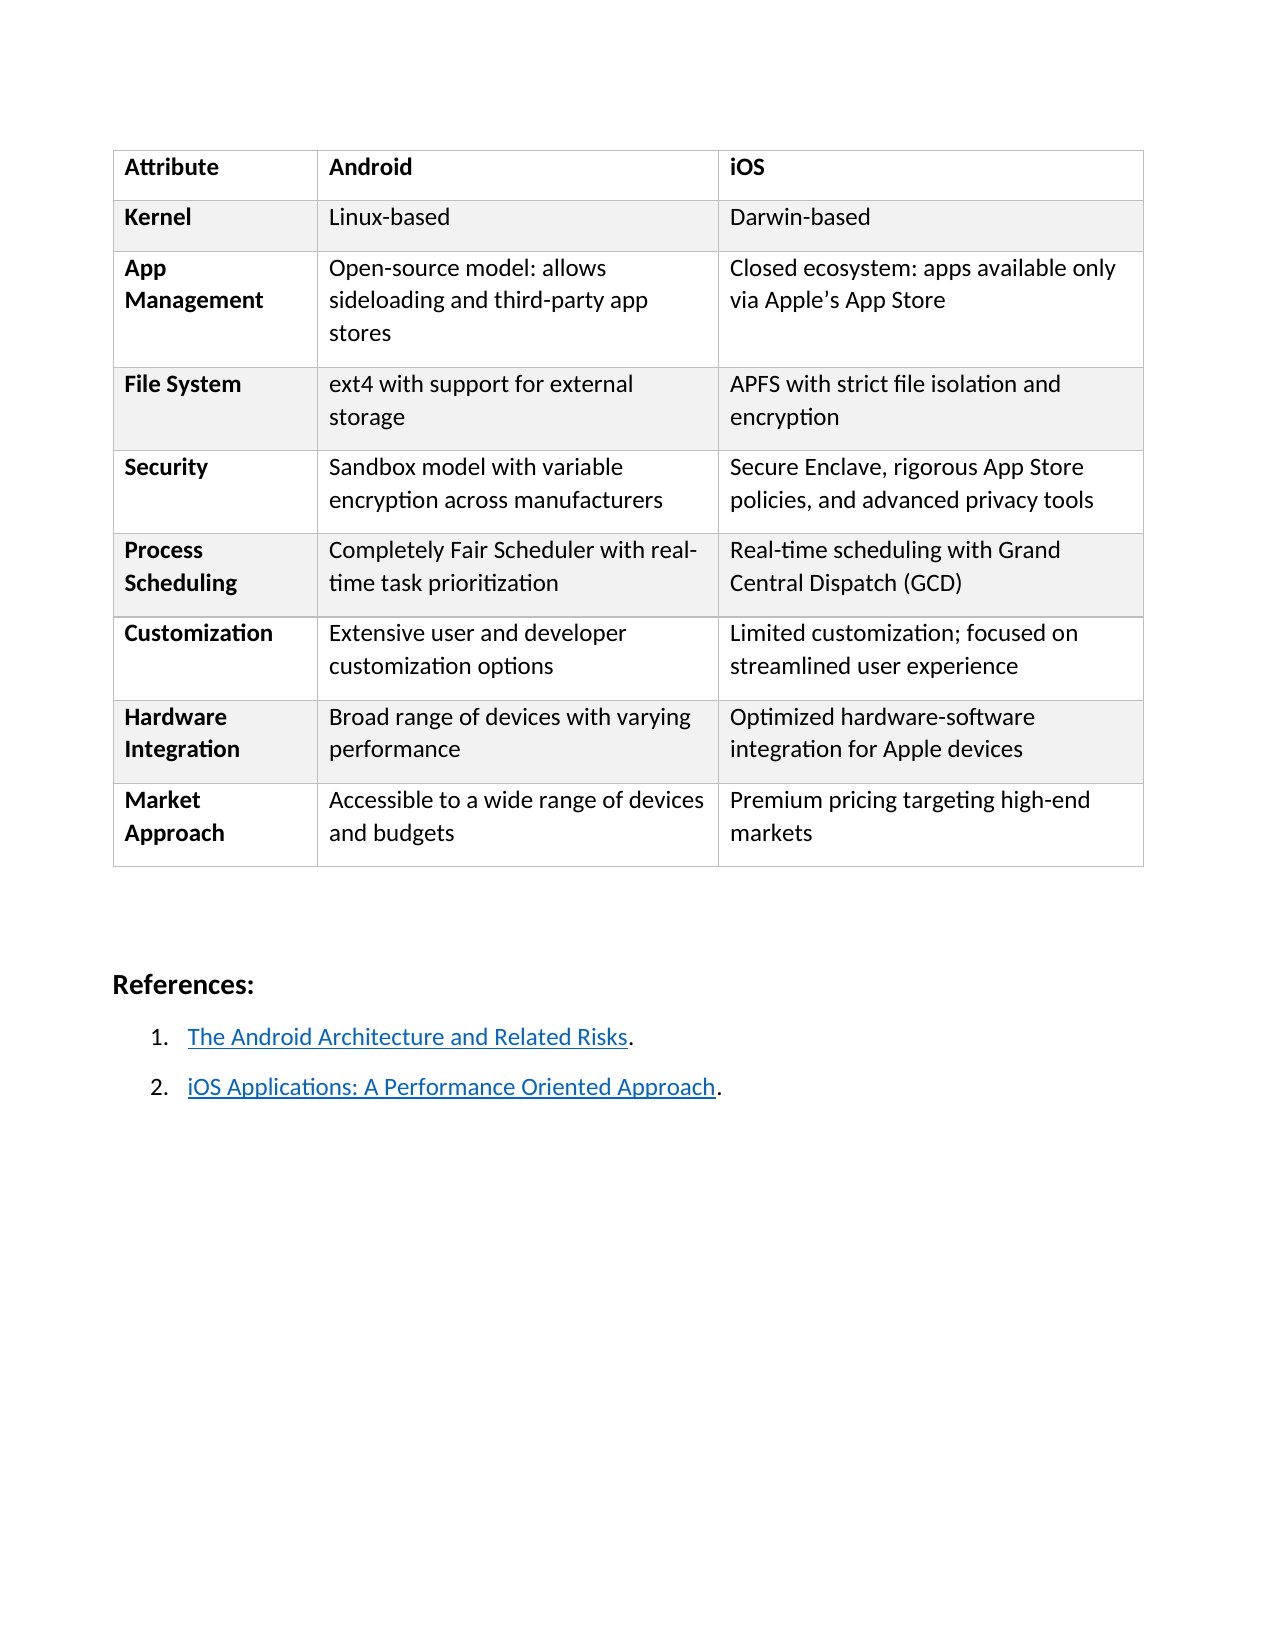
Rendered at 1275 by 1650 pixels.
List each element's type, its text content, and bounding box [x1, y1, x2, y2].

table_cell Security [114, 451, 317, 533]
table_cell Closed ecosystem: apps available only via Apple’s App Store [719, 252, 1143, 367]
table_cell Sandbox model with variable encryption across manufacturers [318, 451, 718, 533]
table_cell Accessible to a wide range of devices and budgets [318, 784, 718, 866]
table_cell Broad range of devices with varying performance [318, 701, 718, 783]
table_cell Hardware Integration [114, 701, 317, 783]
table_cell Secure Enclave, rigorous App Store policies, and advanced privacy tools [719, 451, 1143, 533]
table_cell Completely Fair Scheduler with real-time task prioritization [318, 534, 718, 616]
table_header iOS [719, 151, 1143, 200]
table_cell Limited customization; focused on streamlined user experience [719, 618, 1143, 700]
table_header Android [318, 151, 718, 200]
table_cell File System [114, 368, 317, 450]
list The Android Architecture and Related Risks. [150, 1021, 1162, 1052]
table_cell Real-time scheduling with Grand Central Dispatch (GCD) [719, 534, 1143, 616]
table_cell Market Approach [114, 784, 317, 866]
table_cell APFS with strict file isolation and encryption [719, 368, 1143, 450]
table_cell App Management [114, 252, 317, 367]
table_header Attribute [114, 151, 317, 200]
table_cell Open-source model: allows sideloading and third-party app stores [318, 252, 718, 367]
table_cell ext4 with support for external storage [318, 368, 718, 450]
table_cell Linux-based [318, 201, 718, 251]
table_cell Premium pricing targeting high-end markets [719, 784, 1143, 866]
table_cell Extensive user and developer customization options [318, 618, 718, 700]
table_cell Kernel [114, 201, 317, 251]
table_cell Darwin-based [719, 201, 1143, 251]
list iOS Applications: A Performance Oriented Approach. [150, 1071, 1162, 1102]
table_cell Optimized hardware-software integration for Apple devices [719, 701, 1143, 783]
text References: [112, 966, 1162, 1002]
table_cell Process Scheduling [114, 534, 317, 616]
table_cell Customization [114, 618, 317, 700]
